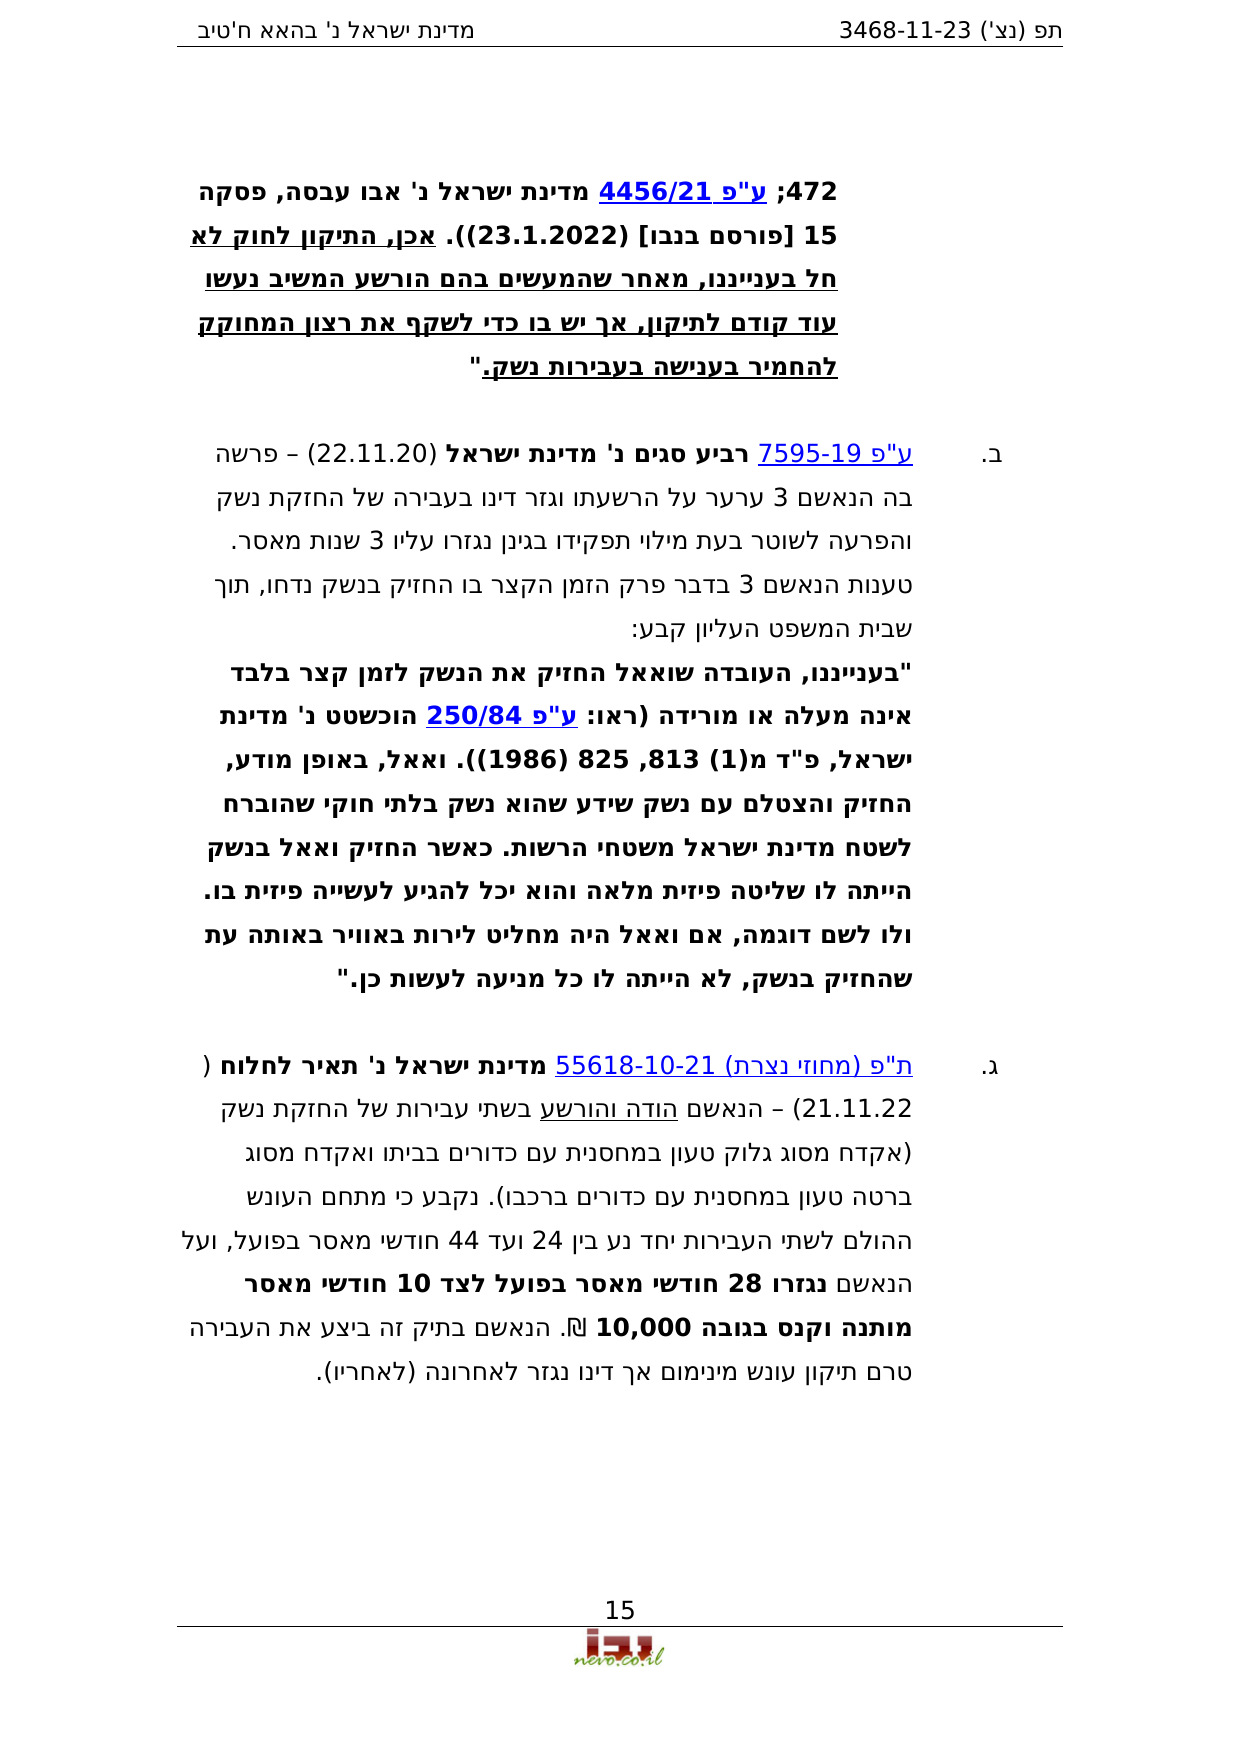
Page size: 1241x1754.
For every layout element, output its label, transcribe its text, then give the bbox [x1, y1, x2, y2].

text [177, 177, 838, 381]
list ע"פ 7595-19 רביע סגים נ' מדינת ישראל (22.11.20) – פרשה בה הנאשם 3 ערער על הרשעתו וגזר דינו בעבירה של החזקת נשק והפרעה לשוטר בעת מילוי תפקידו בגינן נגזרו עליו 3 שנות מאסר. טענות הנאשם 3 בדבר פרק הזמן הקצר בו החזיק בנשק נדחו, תוך שבית המשפט העליון קבע: [177, 439, 980, 643]
list ת"פ (מחוזי נצרת) 55618-10-21 מדינת ישראל נ' תאיר לחלוח (21.11.22) – הנאשם הודה והורשע בשתי עבירות של החזקת נשק (אקדח מסוג גלוק טעון במחסנית עם כדורים בביתו ואקדח מסוג ברטה טעון במחסנית עם כדורים ברכבו). נקבע כי מתחם העונש ההולם לשתי העבירות יחד נע בין 24 ועד 44 חודשי מאסר בפועל, ועל הנאשם נגזרו 28 חודשי מאסר בפועל לצד 10 חודשי מאסר מותנה וקנס בגובה 10,000 ₪. הנאשם בתיק זה ביצע את העבירה טרם תיקון עונש מינימום אך דינו נגזר לאחרונה (לאחריו). [177, 1051, 980, 1386]
text "בענייננו, העובדה שואאל החזיק את הנשק לזמן קצר בלבד אינה מעלה או מורידה (ראו: ע"פ 250/84 הוכשטט נ' מדינת ישראל, פ"ד מ(1) 813, 825 (1986)). ואאל, באופן מודע, החזיק והצטלם עם נשק שידע שהוא נשק בלתי חוקי שהוברח לשטח מדינת ישראל משטחי הרשות. כאשר החזיק ואאל בנשק הייתה לו שליטה פיזית מלאה והוא יכל להגיע לעשייה פיזית בו. ולו לשם דוגמה, אם ואאל היה מחליט לירות באוויר באותה עת שהחזיק בנשק, לא הייתה לו כל מניעה לעשות כן." [177, 658, 913, 993]
picture [574, 1628, 666, 1667]
